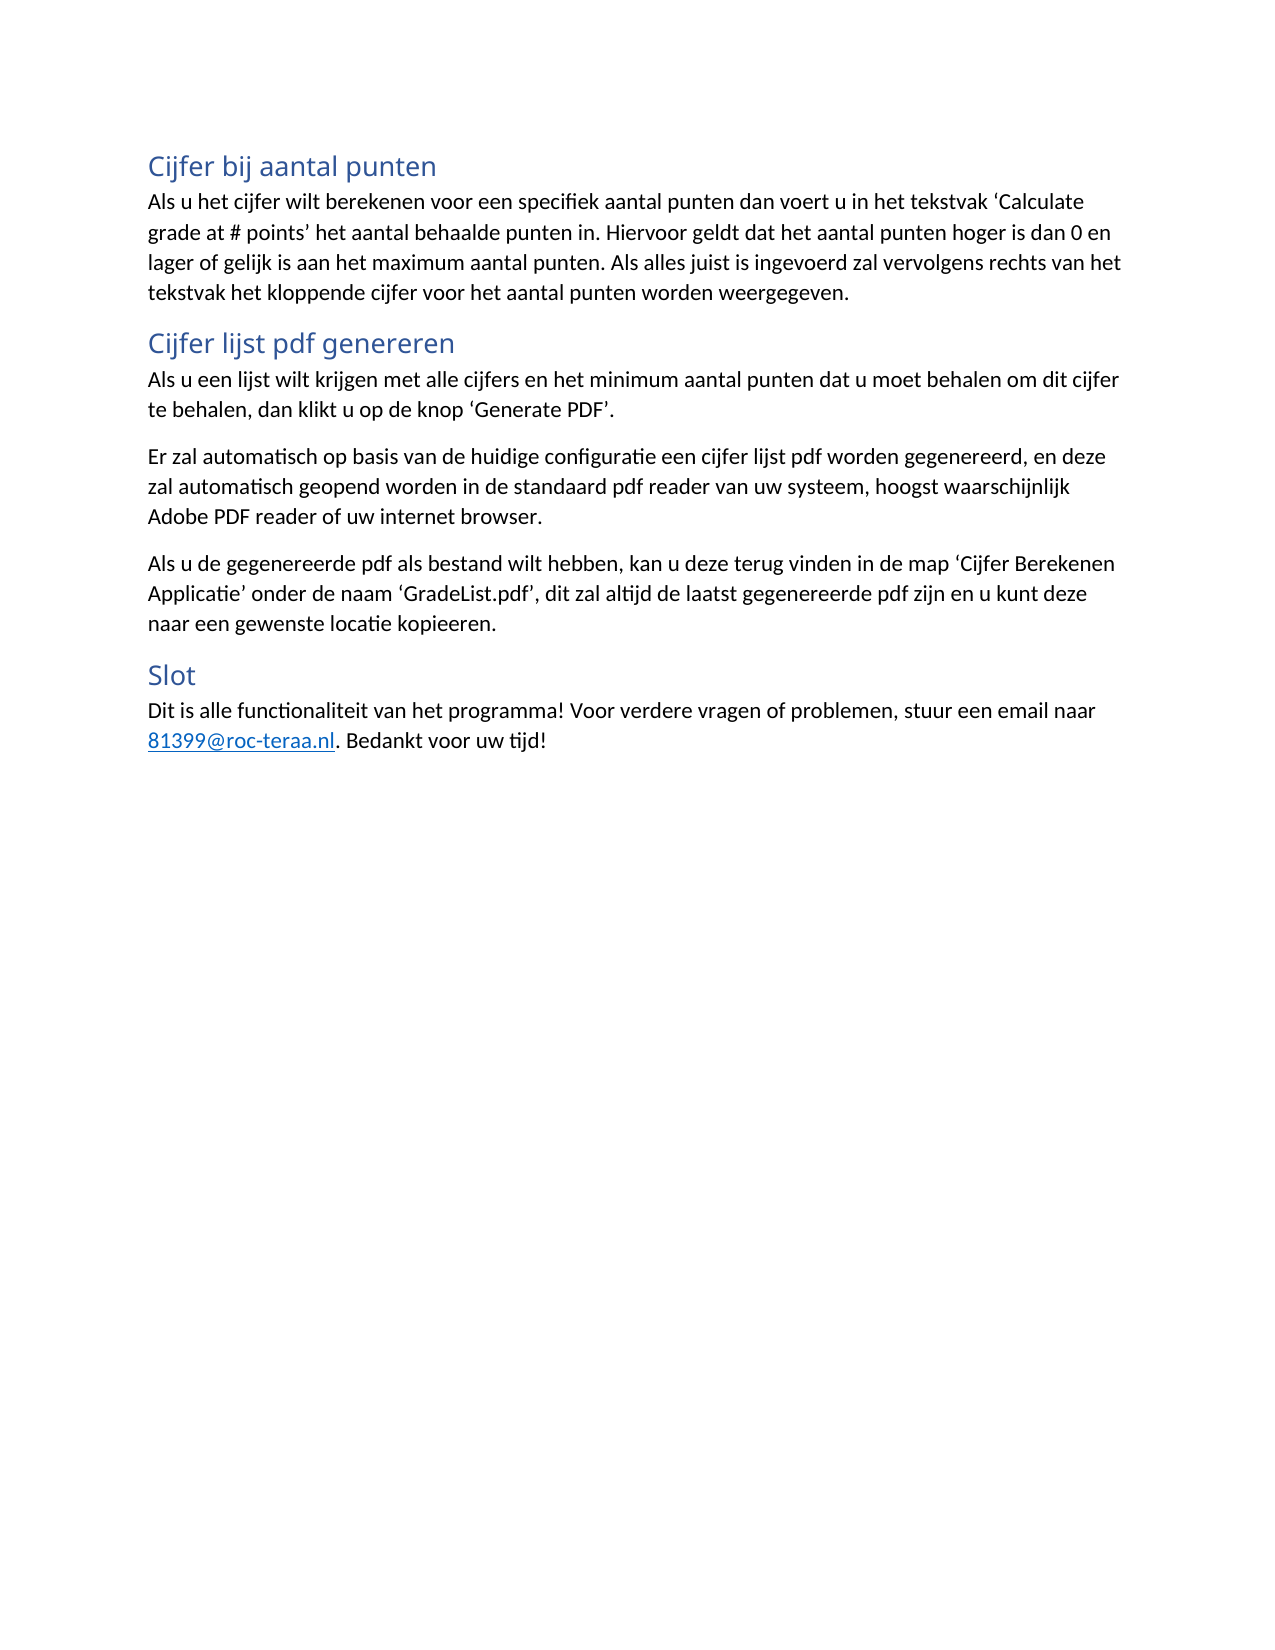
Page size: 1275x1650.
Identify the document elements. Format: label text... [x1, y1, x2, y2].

text Als u de gegenereerde pdf als bestand wilt hebben, kan u deze terug vinden in de map ‘Cijfer Berekenen Applicatie’ onder de naam ‘GradeList.pdf’, dit zal altijd de laatst gegenereerde pdf zijn en u kunt deze naar een gewenste locatie kopieeren. [148, 549, 1127, 637]
text Als u een lijst wilt krijgen met alle cijfers en het minimum aantal punten dat u moet behalen om dit cijfer te behalen, dan klikt u op de knop ‘Generate PDF’. [148, 365, 1127, 423]
text Er zal automatisch op basis van de huidige configuratie een cijfer lijst pdf worden gegenereerd, en deze zal automatisch geopend worden in de standaard pdf reader van uw systeem, hoogst waarschijnlijk Adobe PDF reader of uw internet browser. [148, 442, 1127, 530]
subtitle Cijfer bij aantal punten [148, 148, 1127, 184]
subtitle Cijfer lijst pdf genereren [148, 325, 1127, 362]
text Als u het cijfer wilt berekenen voor een specifiek aantal punten dan voert u in het tekstvak ‘Calculate grade at # points’ het aantal behaalde punten in. Hiervoor geldt dat het aantal punten hoger is dan 0 en lager of gelijk is aan het maximum aantal punten. Als alles juist is ingevoerd zal vervolgens rechts van het tekstvak het kloppende cijfer voor het aantal punten worden weergegeven. [148, 187, 1127, 306]
subtitle Slot [148, 656, 1127, 693]
text Dit is alle functionaliteit van het programma! Voor verdere vragen of problemen, stuur een email naar 81399@roc-teraa.nl. Bedankt voor uw tijd! [148, 696, 1127, 754]
